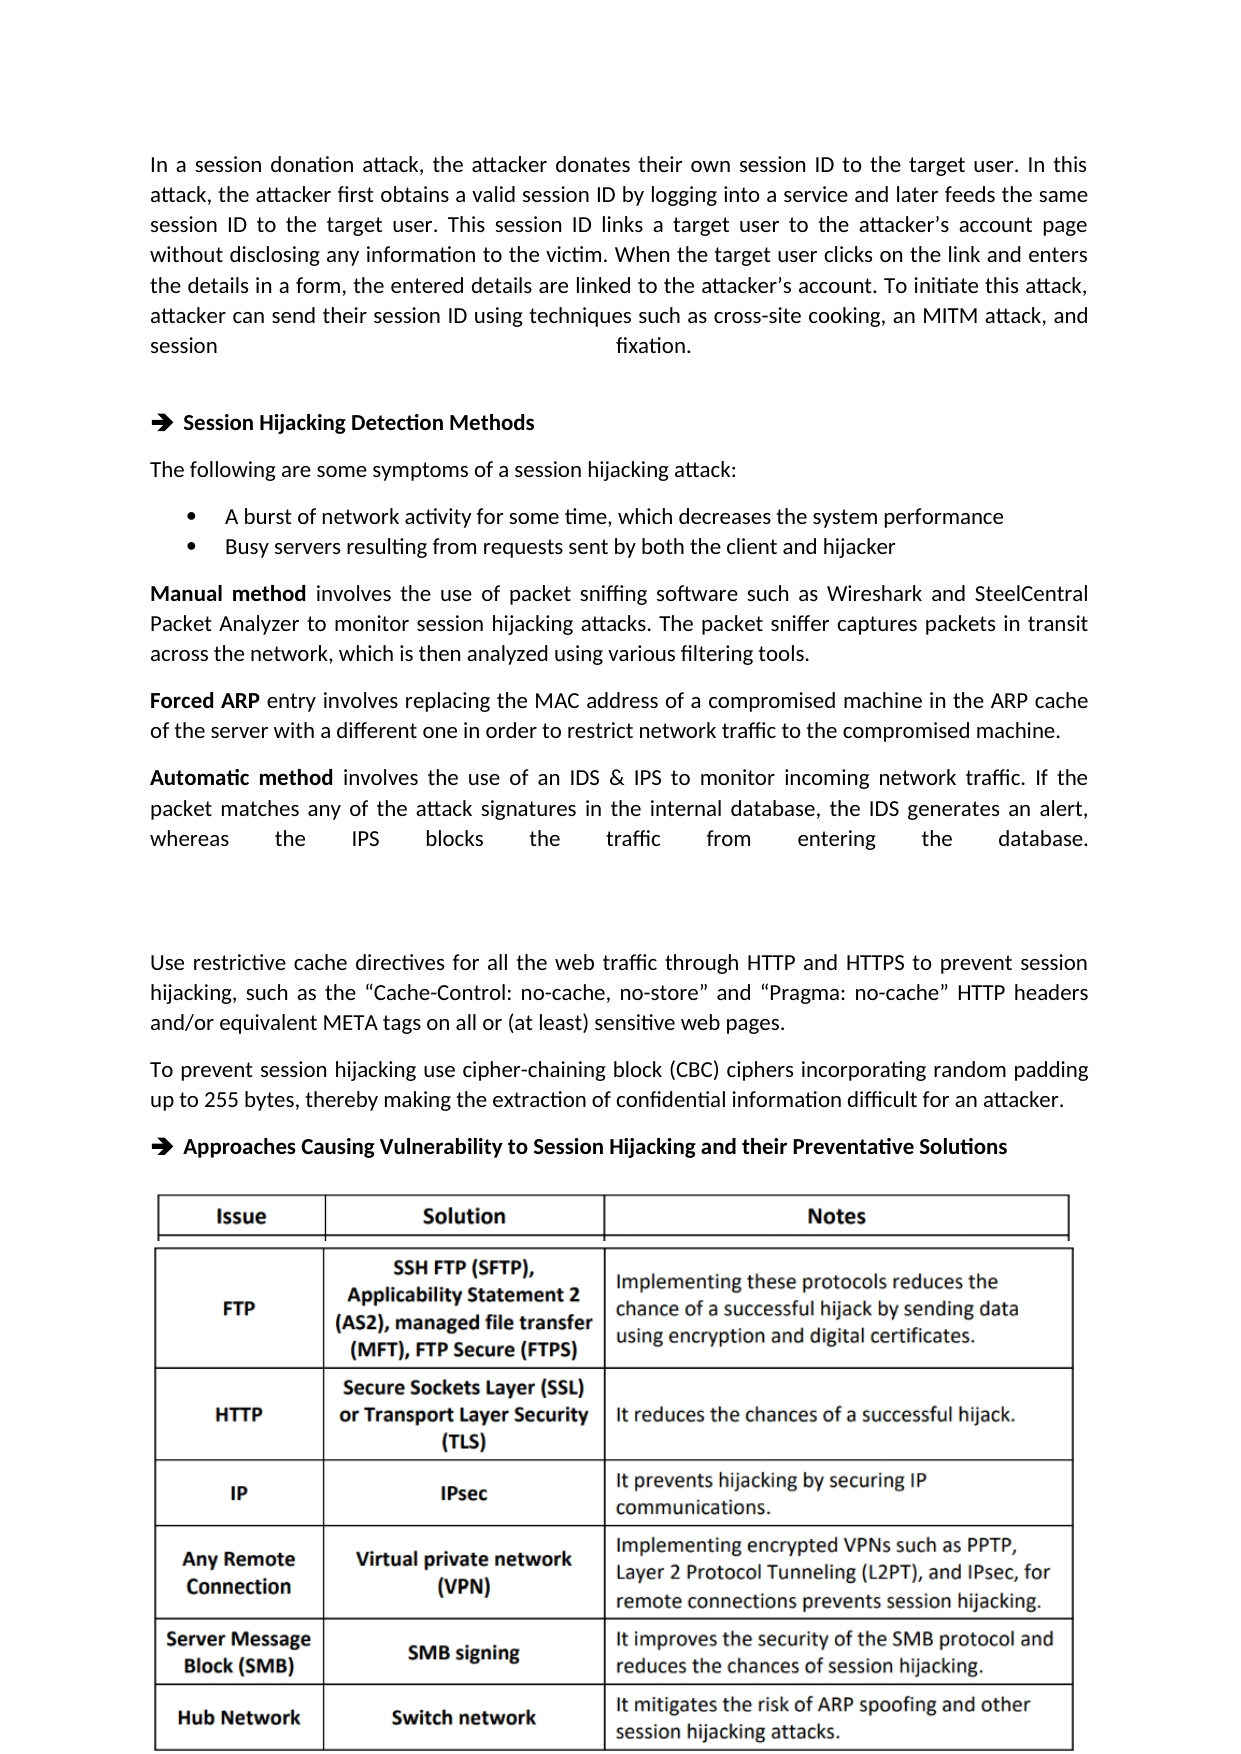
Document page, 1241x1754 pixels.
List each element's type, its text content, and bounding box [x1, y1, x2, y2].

text Approaches Causing Vulnerability to Session Hijacking and their Preventative Solutions [150, 1132, 1090, 1160]
text Use restrictive cache directives for all the web traffic through HTTP and HTTPS to prevent session hijacking, such as the “Cache-Control: no-cache, no-store” and “Pragma: no-cache” HTTP headers and/or equivalent META tags on all or (at least) sensitive web pages. [150, 948, 1090, 1036]
picture [150, 1187, 1075, 1754]
list A burst of network activity for some time, which decreases the system performance [187, 502, 1090, 530]
text To prevent session hijacking use cipher-chaining block (CBC) ciphers incorporating random padding up to 255 bytes, thereby making the extraction of confidential information difficult for an attacker. [150, 1055, 1090, 1113]
text Forced ARP entry involves replacing the MAC address of a compromised machine in the ARP cache of the server with a different one in order to restrict network traffic to the compromised machine. [150, 686, 1090, 745]
list Busy servers resulting from requests sent by both the client and hijacker [187, 532, 1090, 560]
text Automatic method involves the use of an IDS & IPS to monitor incoming network traffic. If the packet matches any of the attack signatures in the internal database, the IDS generates an alert, whereas the IPS blocks the traffic from entering the database. [150, 763, 1090, 882]
text Manual method involves the use of packet sniffing software such as Wireshark and SteelCentral Packet Analyzer to monitor session hijacking attacks. The packet sniffer captures packets in transit across the network, which is then analyzed using various filtering tools. [150, 579, 1090, 668]
text In a session donation attack, the attacker donates their own session ID to the target user. In this attack, the attacker first obtains a valid session ID by logging into a service and later feeds the same session ID to the target user. This session ID links a target user to the attacker’s account page without disclosing any information to the victim. When the target user clicks on the link and enters the details in a form, the entered details are linked to the attacker’s account. To initiate this attack, attacker can send their session ID using techniques such as cross-site cooking, an MITM attack, and session fixation. [150, 150, 1090, 389]
text The following are some symptoms of a session hijacking attack: [150, 455, 1090, 483]
text Session Hijacking Detection Methods [150, 408, 1090, 436]
